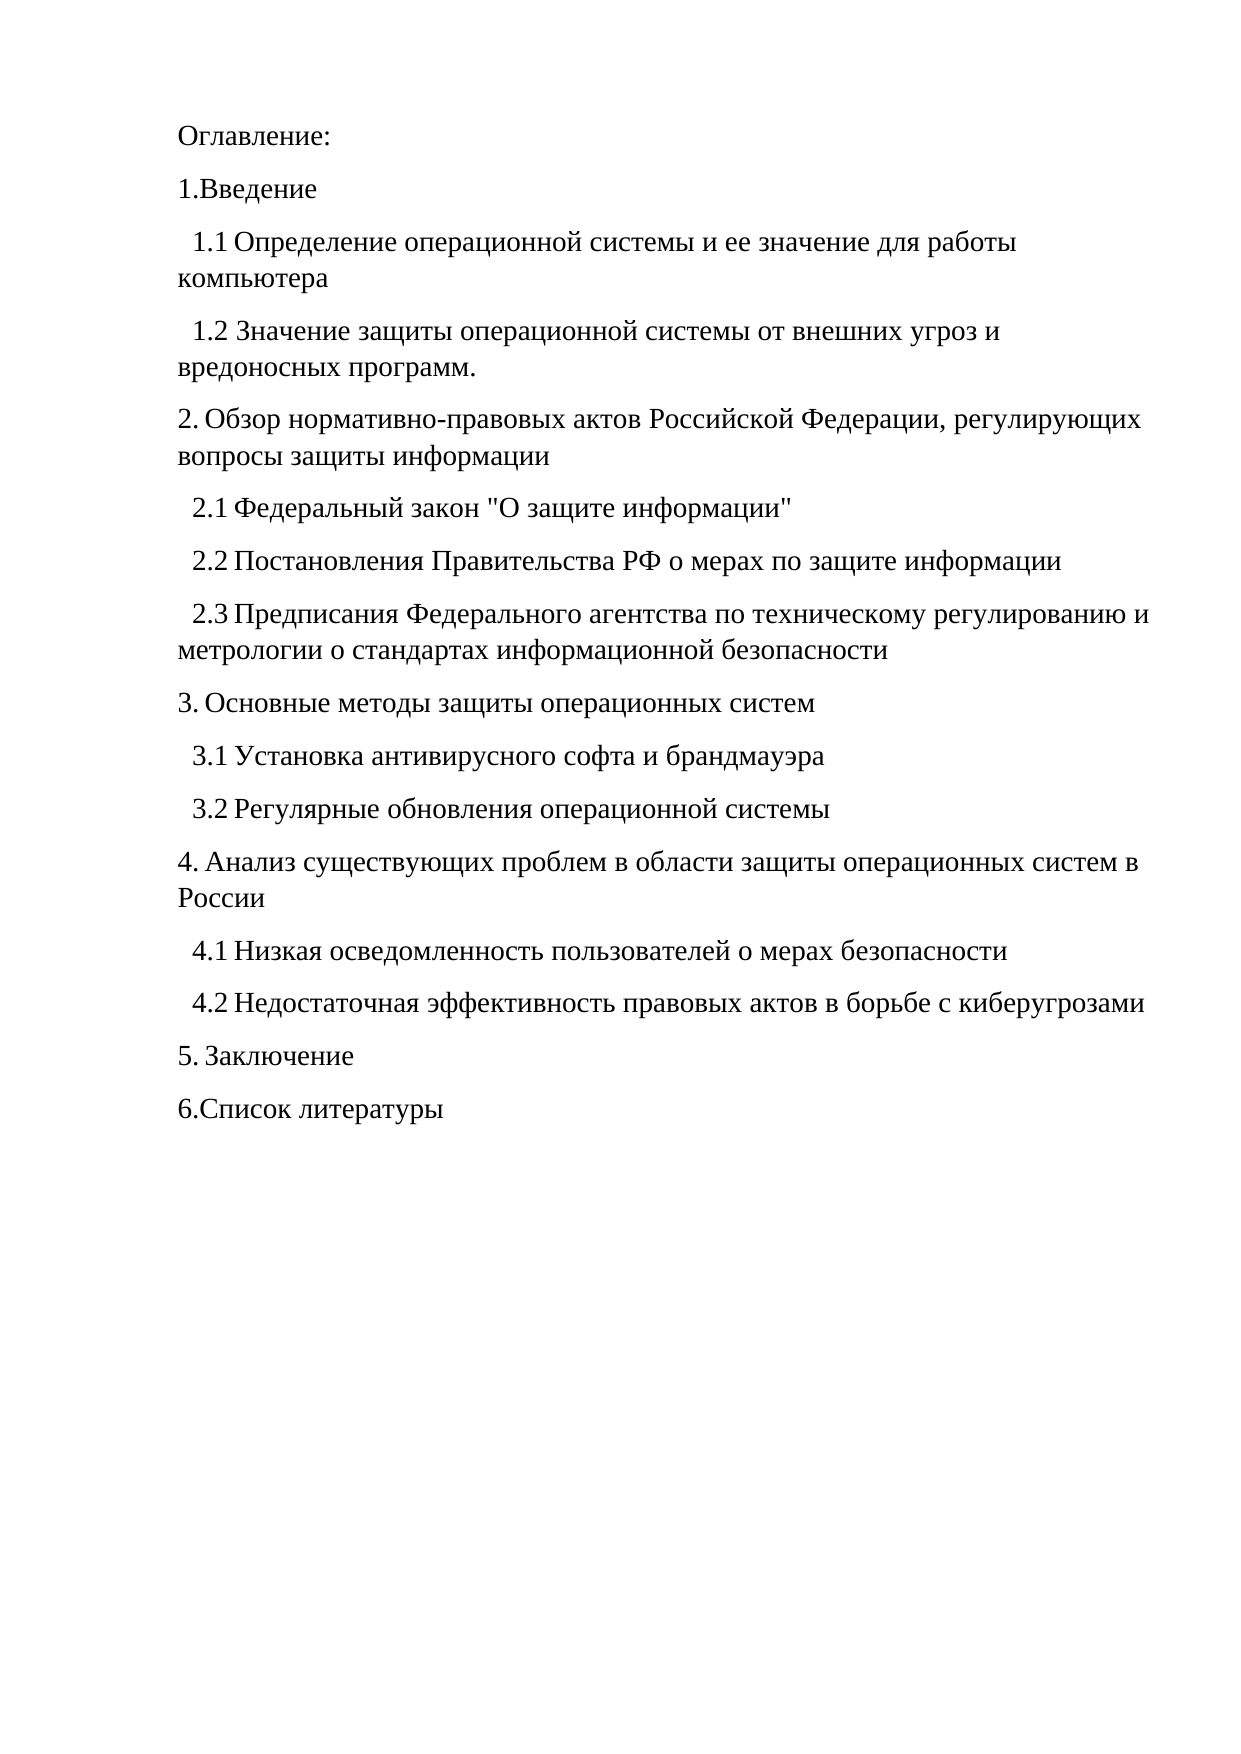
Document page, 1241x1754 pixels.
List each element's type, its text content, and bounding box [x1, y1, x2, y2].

text 5. Заключение [177, 1038, 1152, 1072]
text 6.Список литературы [177, 1091, 1152, 1124]
text 1.1 Определение операционной системы и ее значение для работы компьютера [177, 224, 1152, 293]
text 4.2 Недостаточная эффективность правовых актов в борьбе с киберугрозами [177, 985, 1152, 1019]
text 3. Основные методы защиты операционных систем [177, 685, 1152, 719]
text 3.2 Регулярные обновления операционной системы [177, 791, 1152, 824]
text 2.3 Предписания Федерального агентства по техническому регулированию и метрологии о стандартах информационной безопасности [177, 596, 1152, 666]
text 4.1 Низкая осведомленность пользователей о мерах безопасности [177, 933, 1152, 966]
text Оглавление: [177, 118, 1152, 152]
text 3.1 Установка антивирусного софта и брандмауэра [177, 738, 1152, 772]
text 1.2 Значение защиты операционной системы от внешних угроз и вредоносных программ. [177, 313, 1152, 382]
text 2.1 Федеральный закон "О защите информации" [177, 491, 1152, 524]
text 2.2 Постановления Правительства РФ о мерах по защите информации [177, 543, 1152, 577]
text 1.Введение [177, 171, 1152, 204]
text 2. Обзор нормативно-правовых актов Российской Федерации, регулирующих вопросы защиты информации [177, 402, 1152, 471]
text 4. Анализ существующих проблем в области защиты операционных систем в России [177, 844, 1152, 913]
